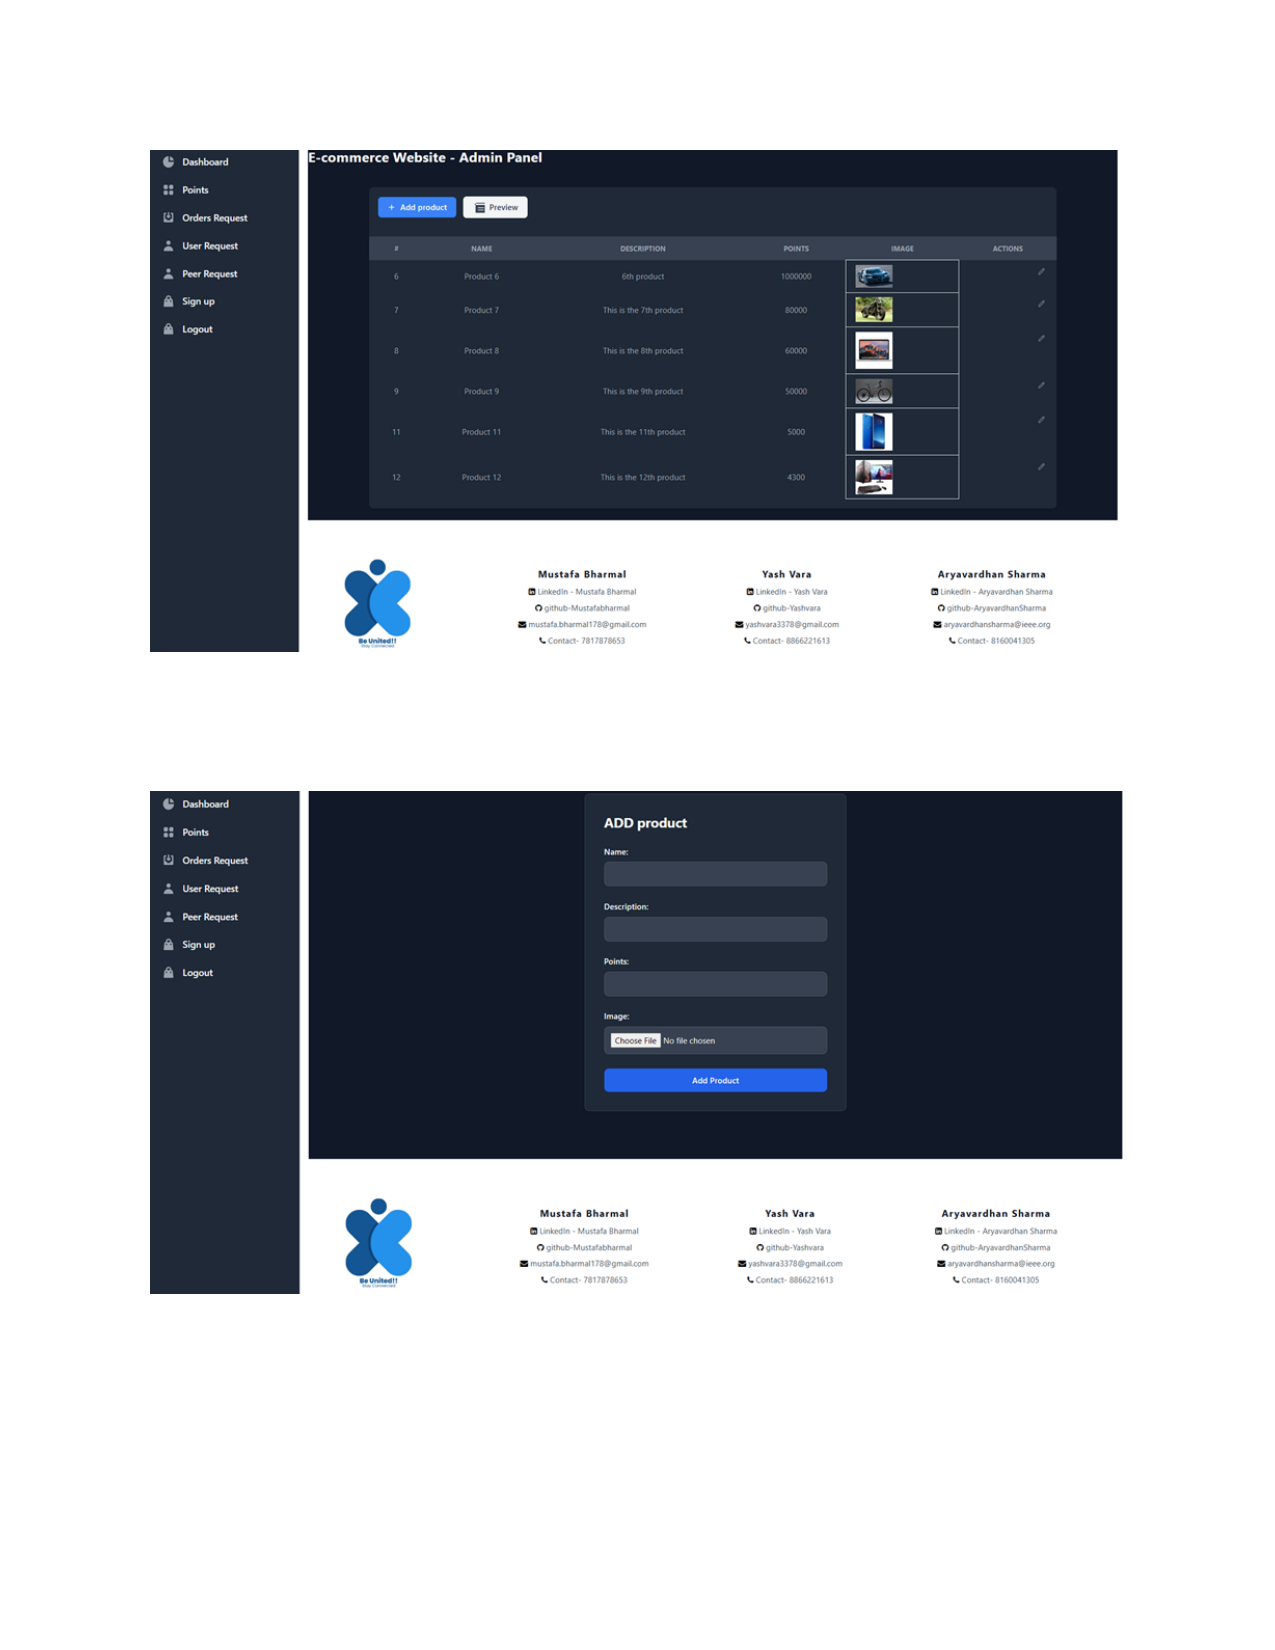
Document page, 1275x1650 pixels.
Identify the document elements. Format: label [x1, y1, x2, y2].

picture [150, 150, 1125, 652]
picture [150, 791, 1125, 1294]
